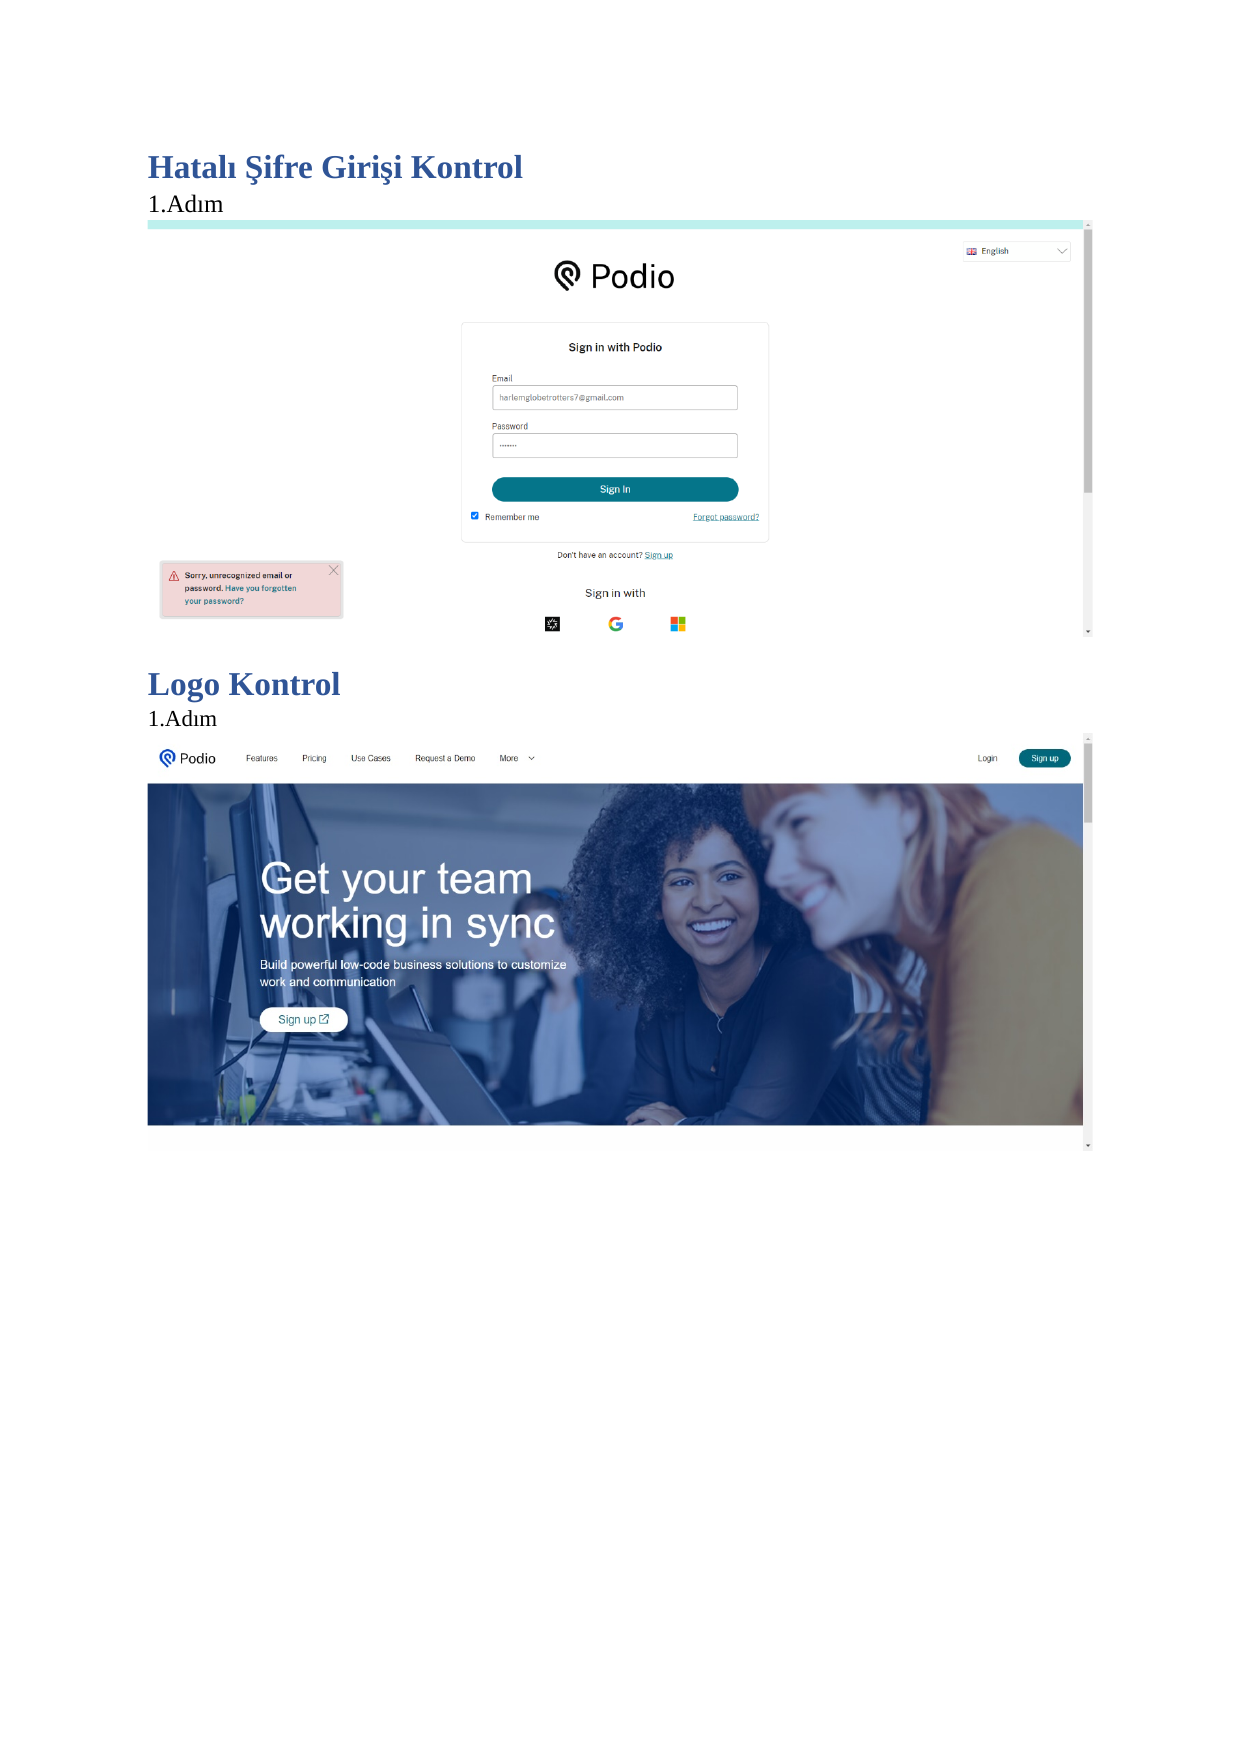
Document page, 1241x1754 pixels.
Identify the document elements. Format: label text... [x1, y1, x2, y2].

subtitle Logo Kontrol [148, 664, 1093, 702]
text 1.Adım [148, 189, 1093, 220]
subtitle Hatalı Şifre Girişi Kontrol [148, 148, 1093, 186]
text 1.Adım [148, 705, 1093, 733]
picture [147, 733, 1093, 1151]
picture [147, 220, 1093, 637]
